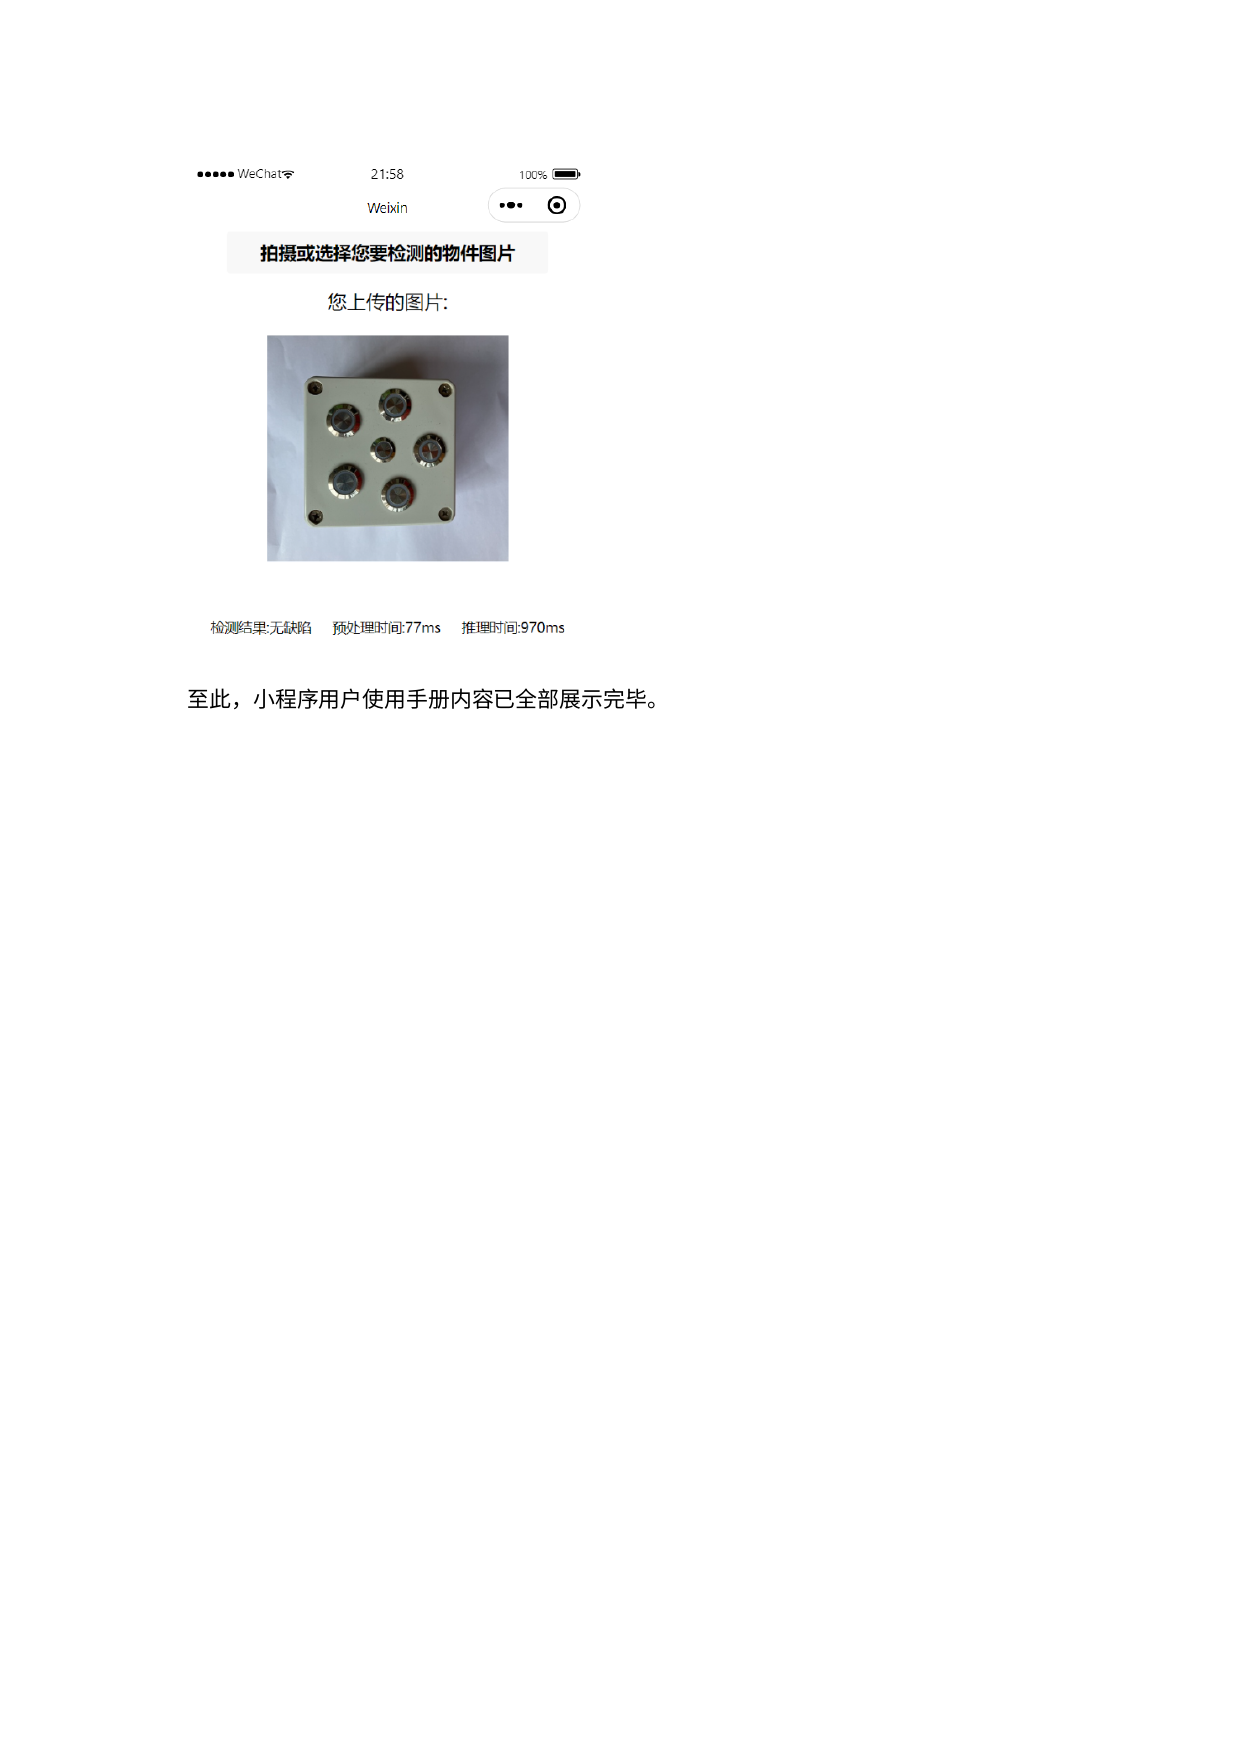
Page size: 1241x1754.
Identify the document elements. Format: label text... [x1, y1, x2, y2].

list 至此，小程序用户使用手册内容已全部展示完毕。 [187, 682, 1053, 714]
picture [187, 162, 584, 648]
